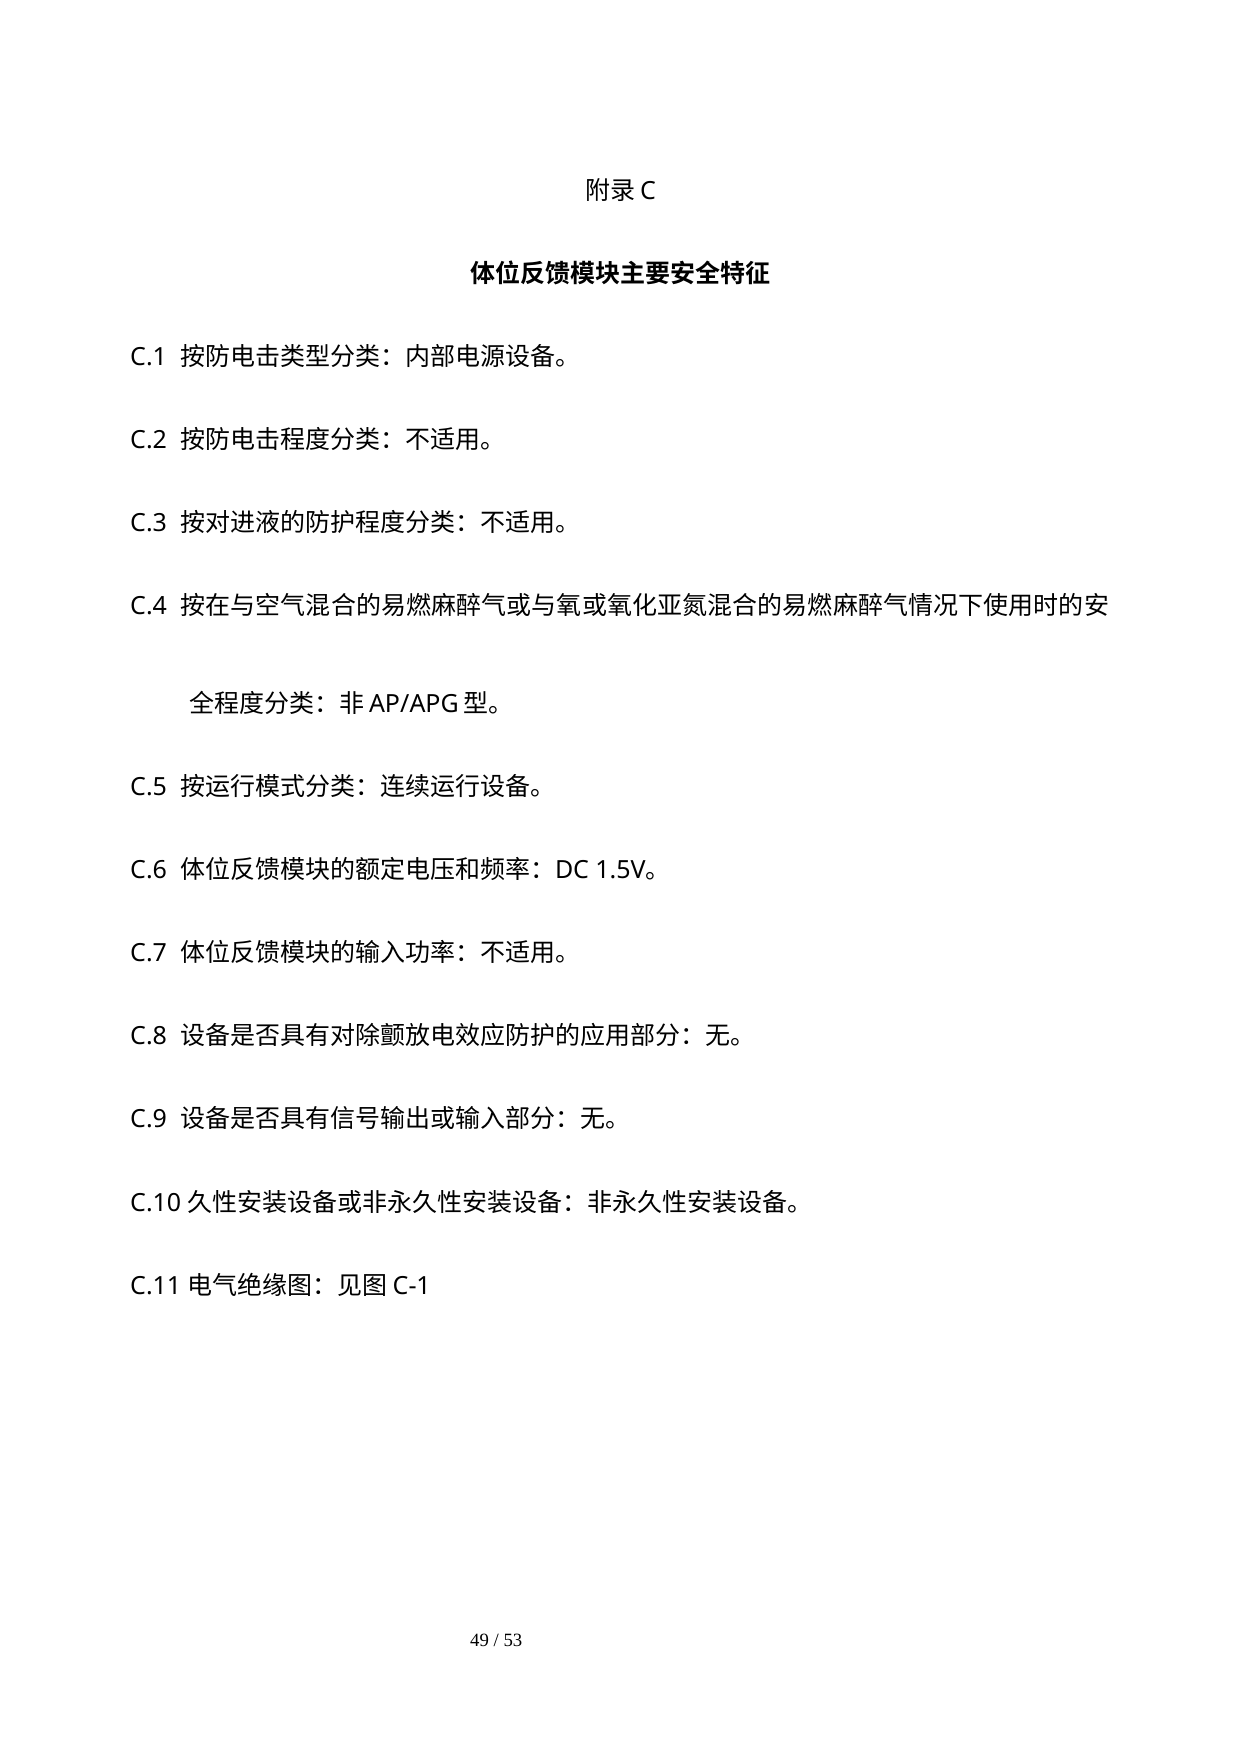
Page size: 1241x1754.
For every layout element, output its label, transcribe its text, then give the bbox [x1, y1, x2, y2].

text C.3 按对进液的防护程度分类：不适用。 [130, 488, 1110, 553]
text C.9 设备是否具有信号输出或输入部分：无。 [130, 1084, 1110, 1149]
text C.10 久性安装设备或非永久性安装设备：非永久性安装设备。 [130, 1168, 1110, 1233]
text 附录C [130, 156, 1110, 221]
text C.4 按在与空气混合的易燃麻醉气或与氧或氧化亚氮混合的易燃麻醉气情况下使用时的安全程度分类：非AP/APG型。 [130, 571, 1110, 734]
text C.11 电气绝缘图：见图C-1 [130, 1251, 1110, 1316]
text C.1 按防电击类型分类：内部电源设备。 [130, 322, 1110, 387]
text C.7 体位反馈模块的输入功率：不适用。 [130, 918, 1110, 983]
text 体位反馈模块主要安全特征 [130, 239, 1110, 304]
text C.6 体位反馈模块的额定电压和频率：DC 1.5V。 [130, 835, 1110, 900]
text C.5 按运行模式分类：连续运行设备。 [130, 752, 1110, 817]
text C.8 设备是否具有对除颤放电效应防护的应用部分：无。 [130, 1001, 1110, 1066]
text C.2 按防电击程度分类：不适用。 [130, 405, 1110, 470]
